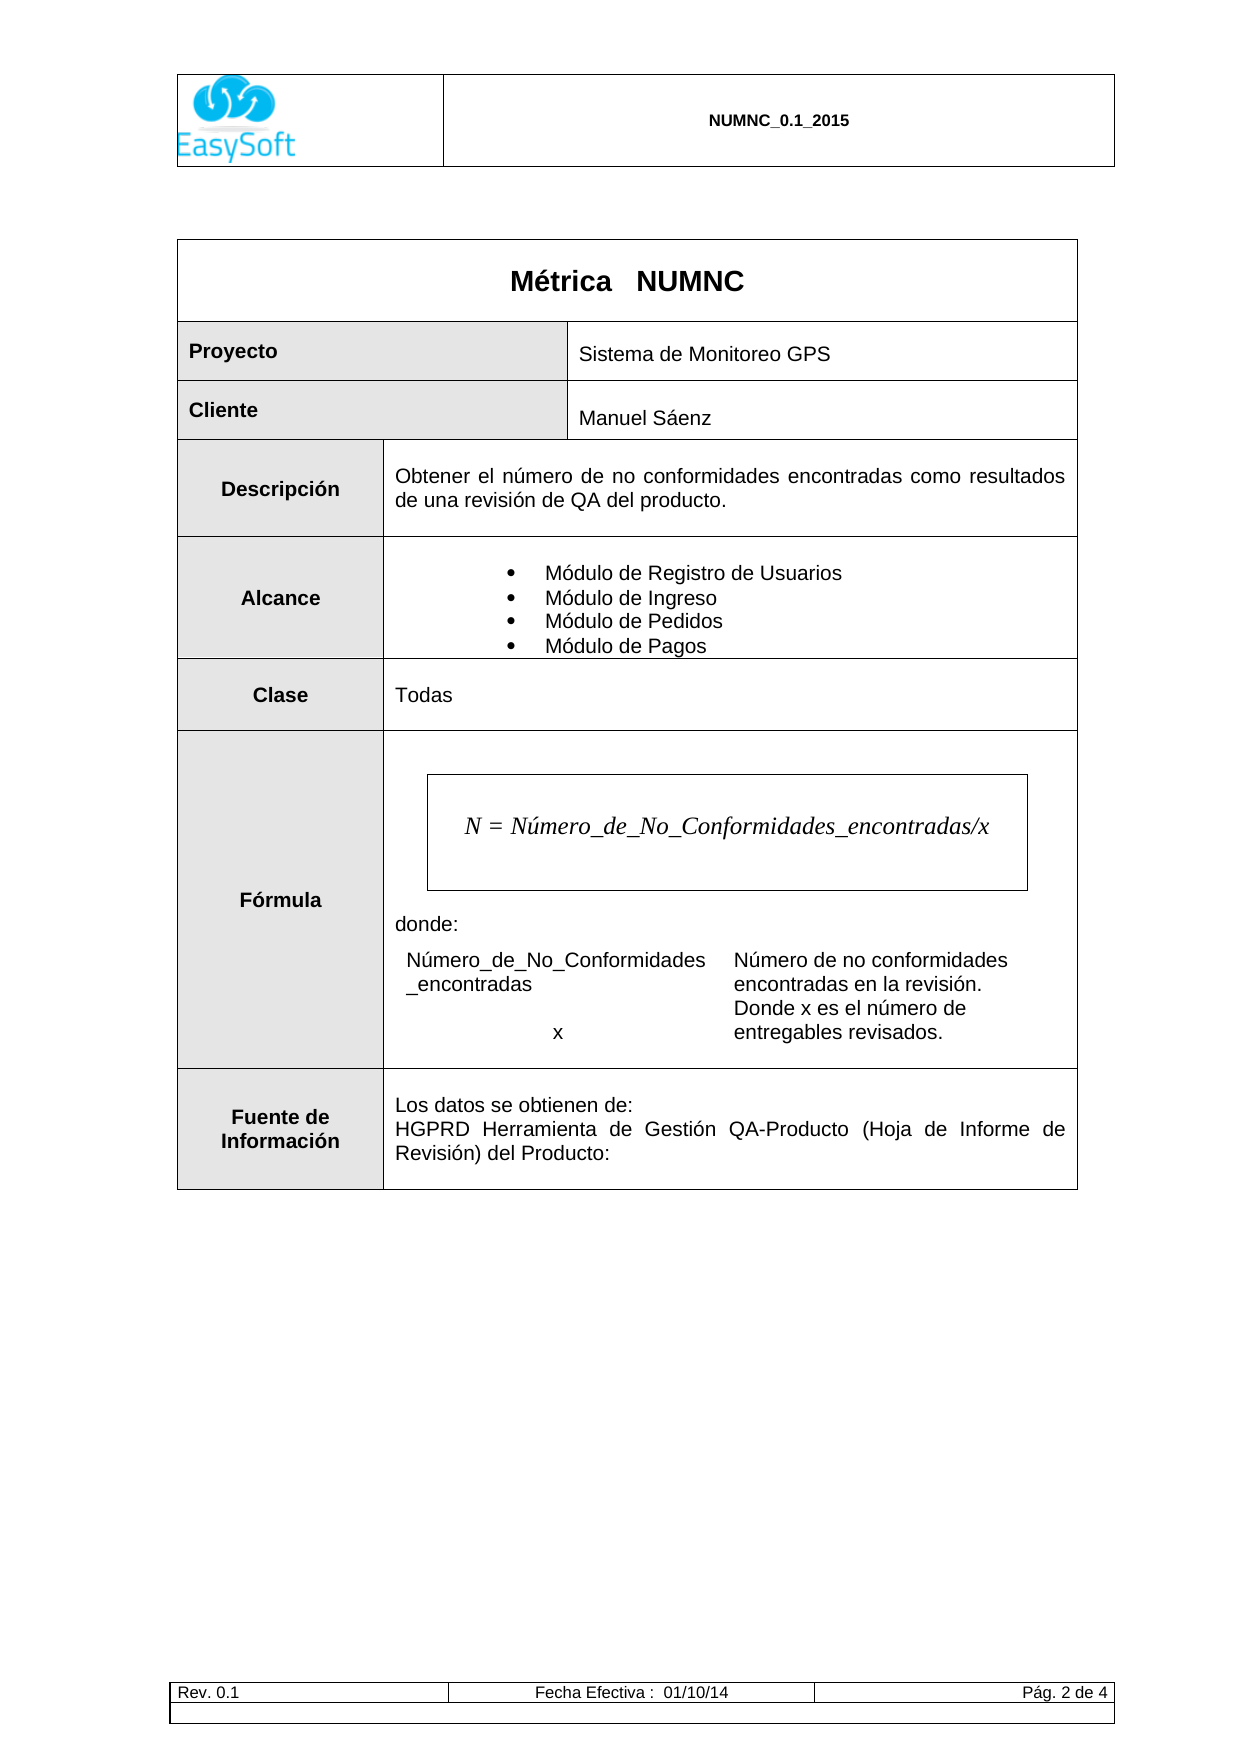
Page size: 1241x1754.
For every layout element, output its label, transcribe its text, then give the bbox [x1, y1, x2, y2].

table_cell Clase [178, 659, 383, 730]
table_cell Manuel Sáenz [568, 381, 1077, 439]
table_cell Sistema de Monitoreo GPS [568, 322, 1077, 380]
table_cell Todas [384, 659, 1077, 730]
table_cell Alcance [178, 537, 383, 657]
picture [178, 75, 295, 163]
table_cell Obtener el número de no conformidades encontradas como resultados de una revisión de QA del producto. [384, 440, 1077, 536]
table_cell Descripción [178, 440, 383, 536]
table_cell Cliente [178, 381, 567, 439]
table_cell Los datos se obtienen de: HGPRD Herramienta de Gestión QA-Producto (Hoja de Informe de Revisión) del Producto: [384, 1069, 1077, 1189]
table_cell Fórmula [178, 731, 383, 1068]
table_header Métrica NUMNC [178, 240, 1077, 321]
table_cell Módulo de Registro de Usuarios Módulo de Ingreso Módulo de Pedidos Módulo de Pagos [384, 537, 1077, 657]
table_cell Fuente de Información [178, 1069, 383, 1189]
table_cell Proyecto [178, 322, 567, 380]
table_cell donde: [384, 731, 1077, 1068]
